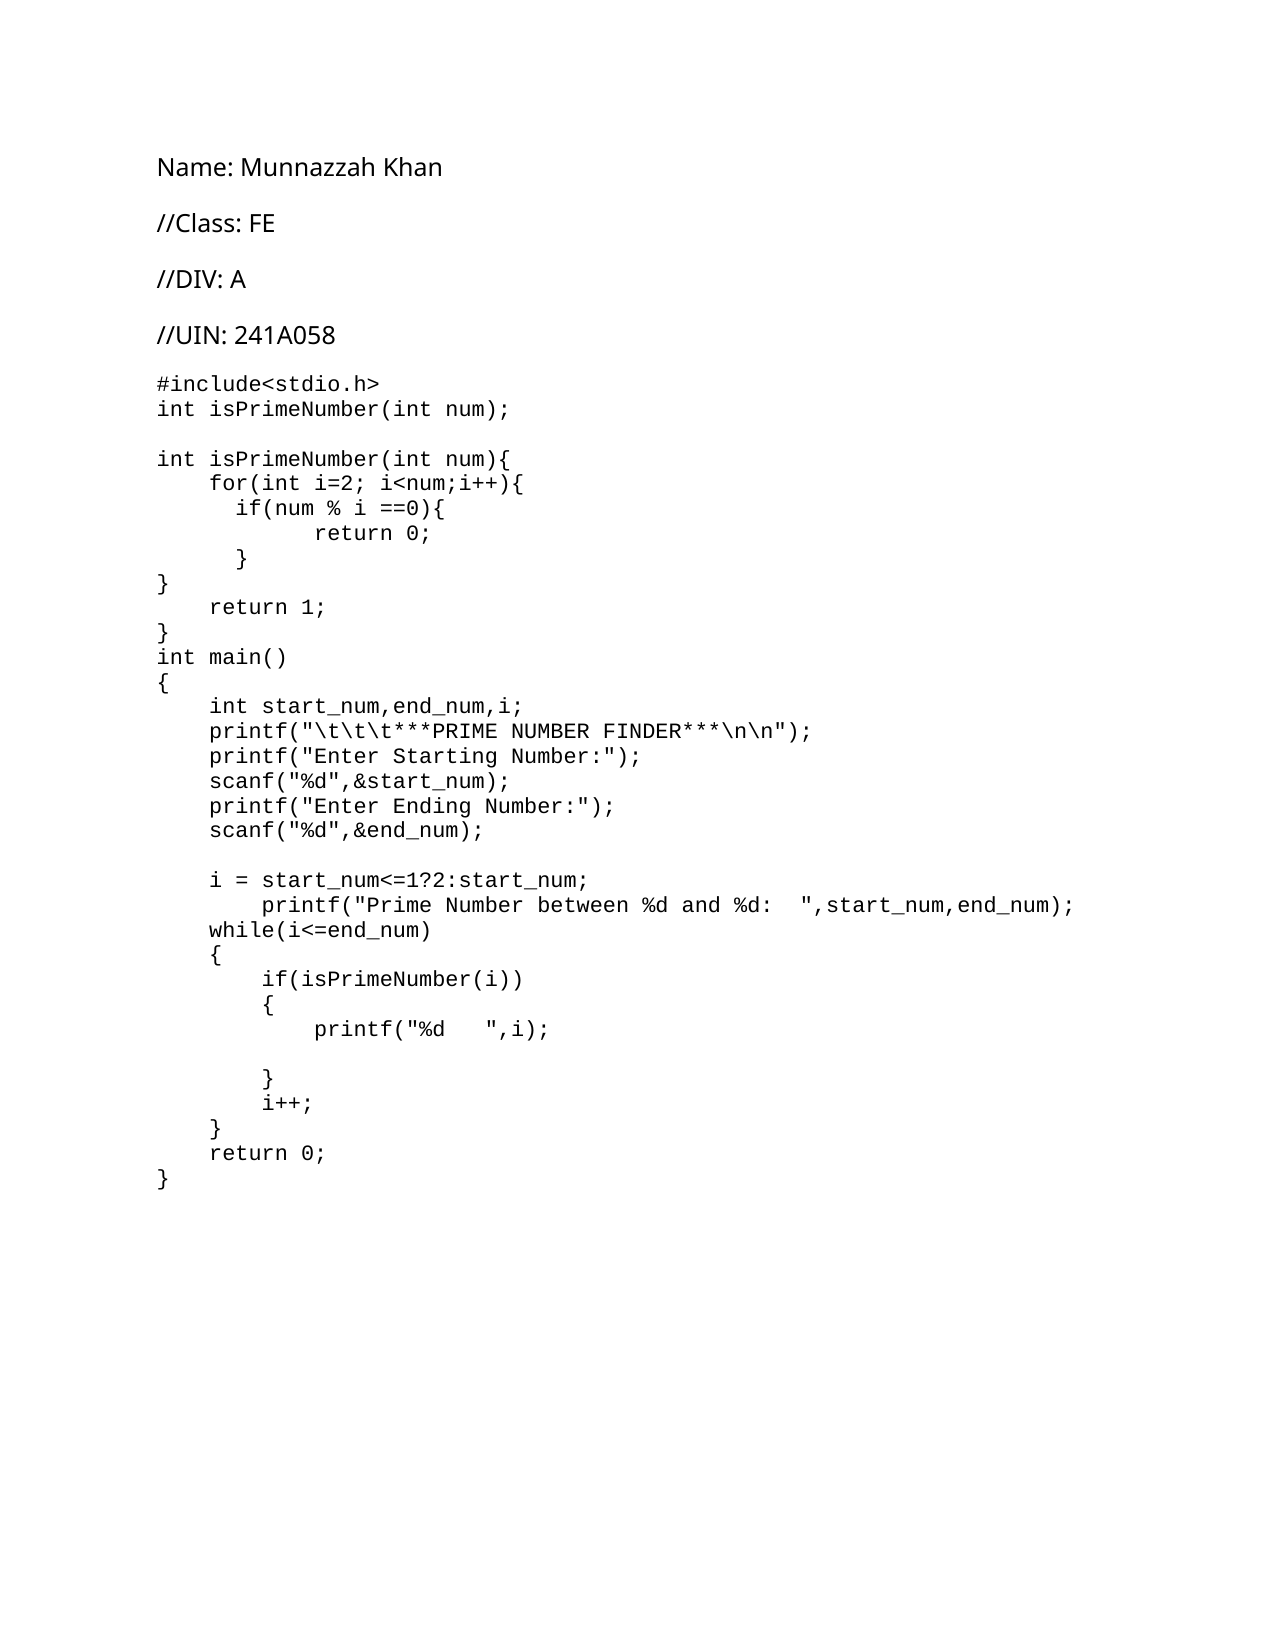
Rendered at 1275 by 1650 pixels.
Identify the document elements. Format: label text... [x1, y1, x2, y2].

text scanf("%d",&start_num); [156, 770, 1118, 795]
text printf("Enter Ending Number:"); [156, 795, 1118, 819]
text scanf("%d",&end_num); [156, 819, 1118, 844]
text } [156, 621, 1118, 646]
text } [156, 547, 1118, 572]
text #include<stdio.h> [156, 373, 1118, 398]
text printf("Prime Number between %d and %d: ",start_num,end_num); [156, 894, 1118, 919]
text i = start_num<=1?2:start_num; [156, 869, 1118, 894]
text return 0; [156, 1142, 1118, 1167]
text //Class: FE [156, 206, 1118, 240]
text int start_num,end_num,i; [156, 696, 1118, 720]
text while(i<=end_num) [156, 919, 1118, 943]
text printf("%d ",i); [156, 1018, 1118, 1043]
text } [156, 1117, 1118, 1142]
text { [156, 993, 1118, 1018]
text return 0; [156, 522, 1118, 547]
text printf("Enter Starting Number:"); [156, 745, 1118, 770]
text int isPrimeNumber(int num); [156, 398, 1118, 423]
text printf("\t\t\t***PRIME NUMBER FINDER***\n\n"); [156, 720, 1118, 745]
text } [156, 572, 1118, 596]
text //DIV: A [156, 262, 1118, 296]
text Name: Munnazzah Khan [156, 150, 1118, 184]
text { [156, 943, 1118, 968]
text for(int i=2; i<num;i++){ [156, 472, 1118, 497]
text if(isPrimeNumber(i)) [156, 968, 1118, 993]
text i++; [156, 1092, 1118, 1117]
text } [156, 1067, 1118, 1092]
text { [156, 671, 1118, 696]
text //UIN: 241A058 [156, 317, 1118, 352]
text if(num % i ==0){ [156, 497, 1118, 522]
text int isPrimeNumber(int num){ [156, 448, 1118, 472]
text int main() [156, 646, 1118, 671]
text return 1; [156, 596, 1118, 621]
text } [156, 1167, 1118, 1191]
